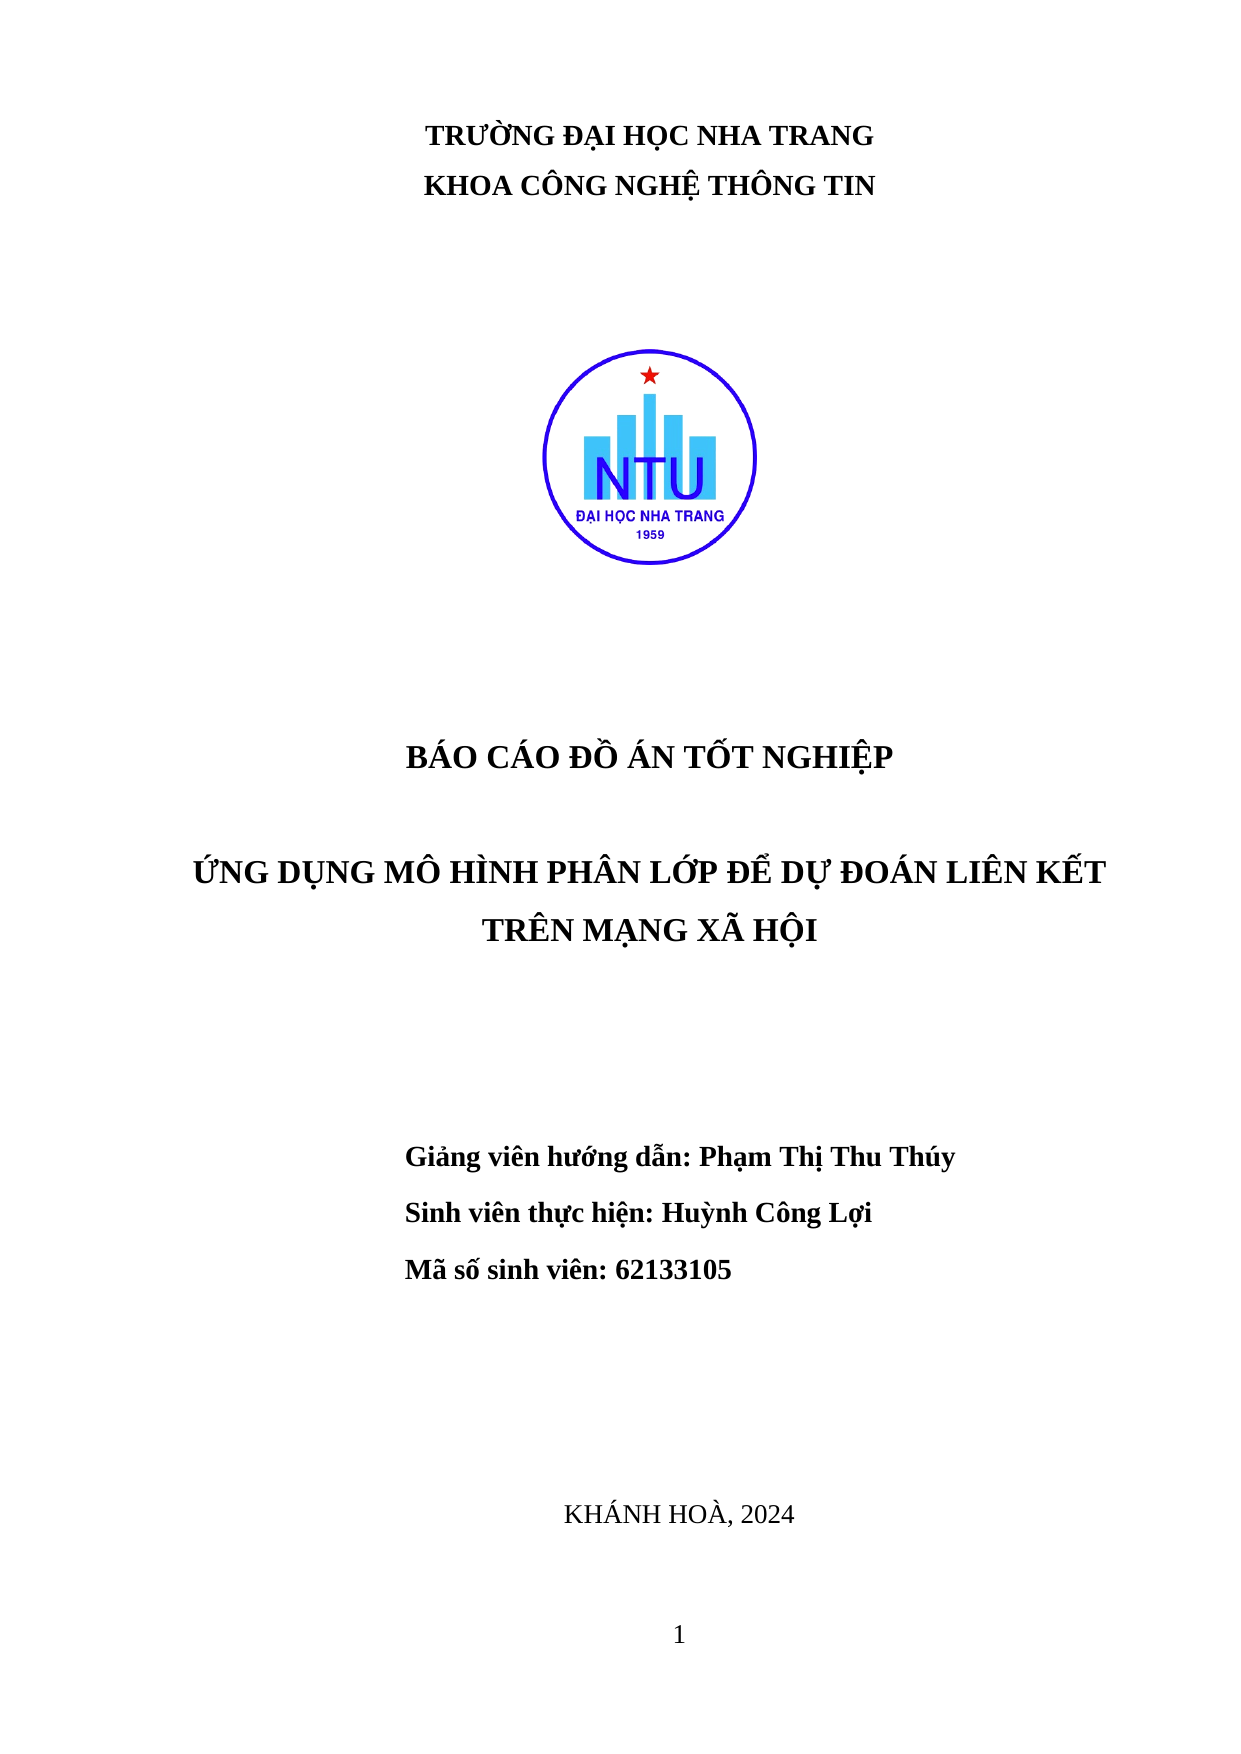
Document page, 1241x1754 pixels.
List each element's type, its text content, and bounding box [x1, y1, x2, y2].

text BÁO CÁO ĐỒ ÁN TỐT NGHIỆP [177, 738, 1122, 776]
text KHOA CÔNG NGHỆ THÔNG TIN [177, 168, 1122, 202]
picture [542, 349, 757, 565]
text KHÁNH HOÀ, 2024 [177, 1498, 1122, 1530]
text ỨNG DỤNG MÔ HÌNH PHÂN LỚP ĐỂ DỰ ĐOÁN LIÊN KẾT TRÊN MẠNG XÃ HỘI [177, 853, 1122, 948]
text TRƯỜNG ĐẠI HỌC NHA TRANG [177, 118, 1122, 152]
